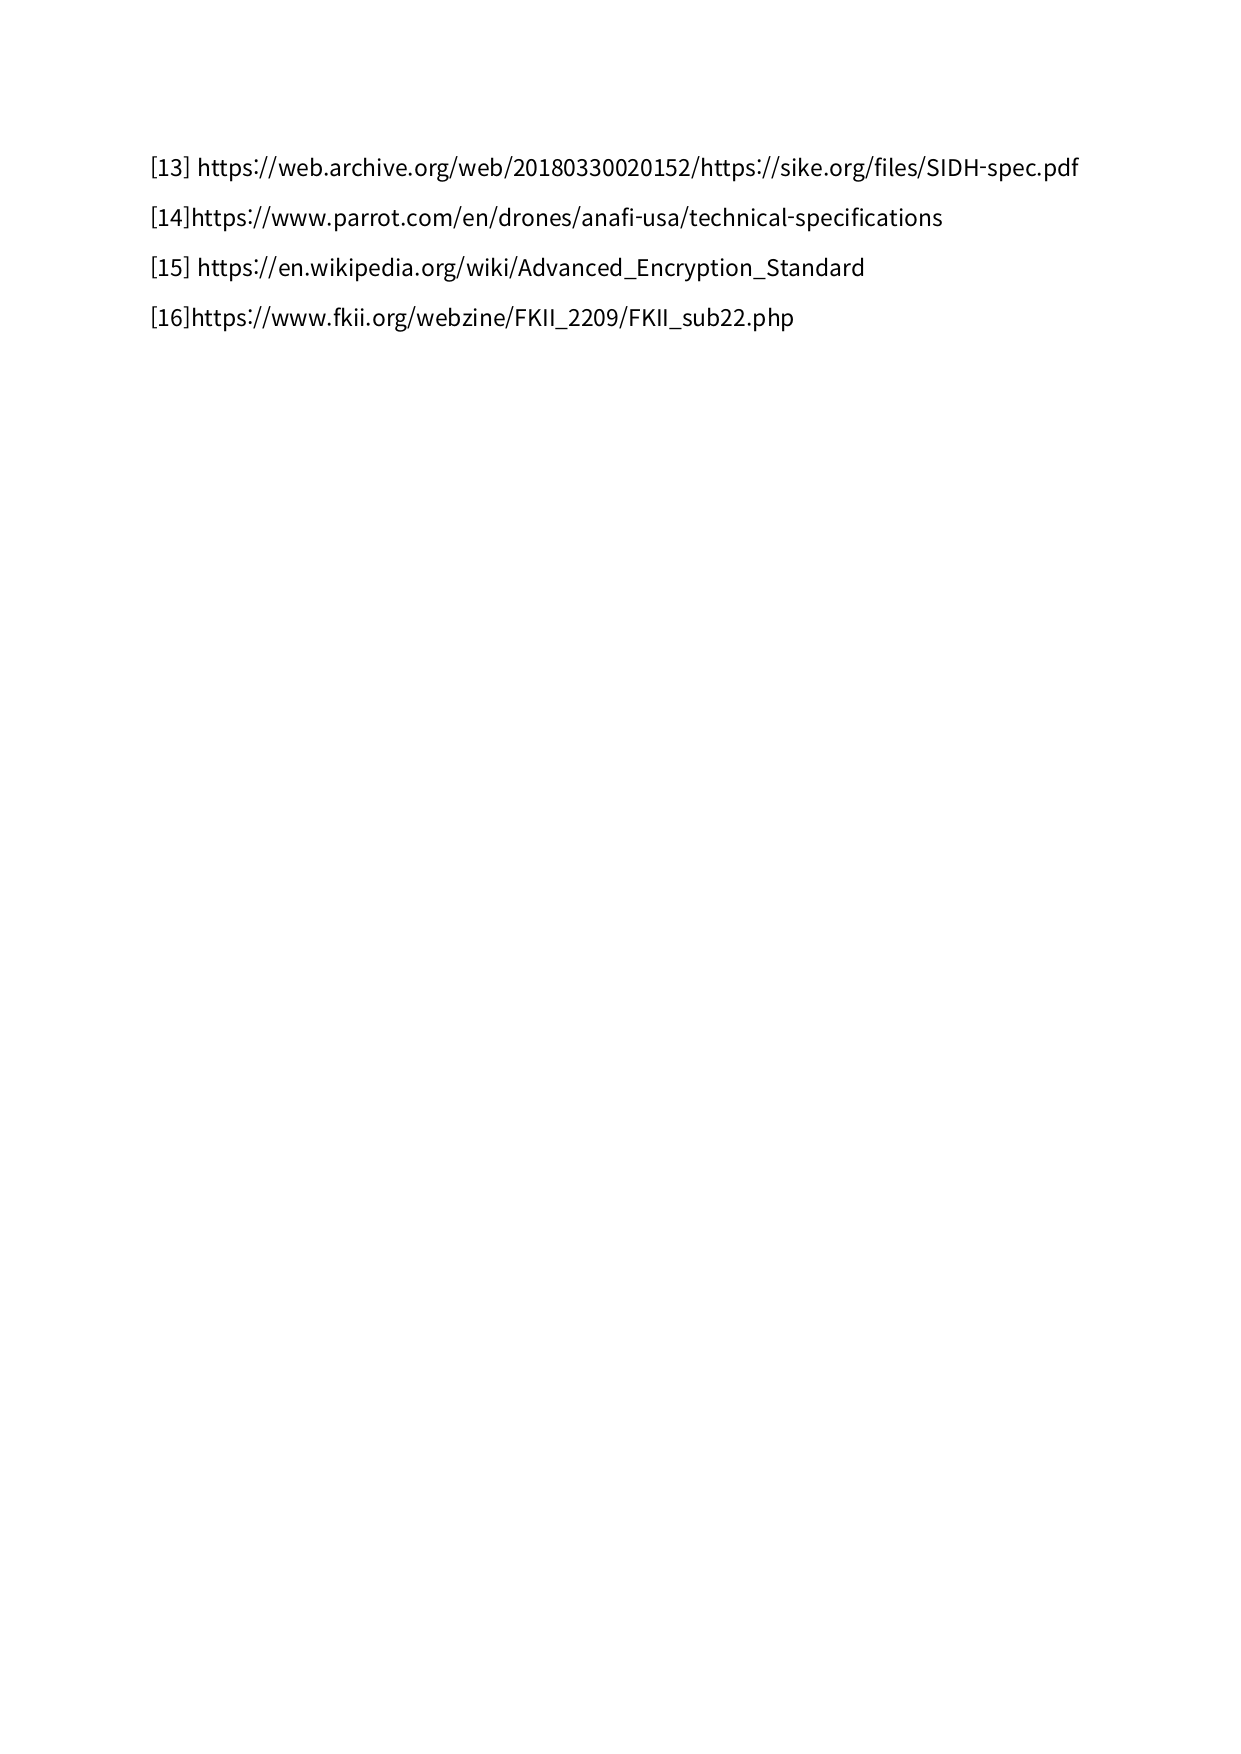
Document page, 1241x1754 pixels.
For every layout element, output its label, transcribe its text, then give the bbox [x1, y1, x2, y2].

text [13] https://web.archive.org/web/20180330020152/https://sike.org/files/SIDH-spec.pdf ​ [150, 150, 1090, 183]
text [16]https://www.fkii.org/webzine/FKII_2209/FKII_sub22.php [150, 299, 1090, 333]
text [15] https://en.wikipedia.org/wiki/Advanced_Encryption_Standard​​​ [150, 249, 1090, 283]
text [14]https://www.parrot.com/en/drones/anafi-usa/technical-specifications​​​ [150, 200, 1090, 233]
